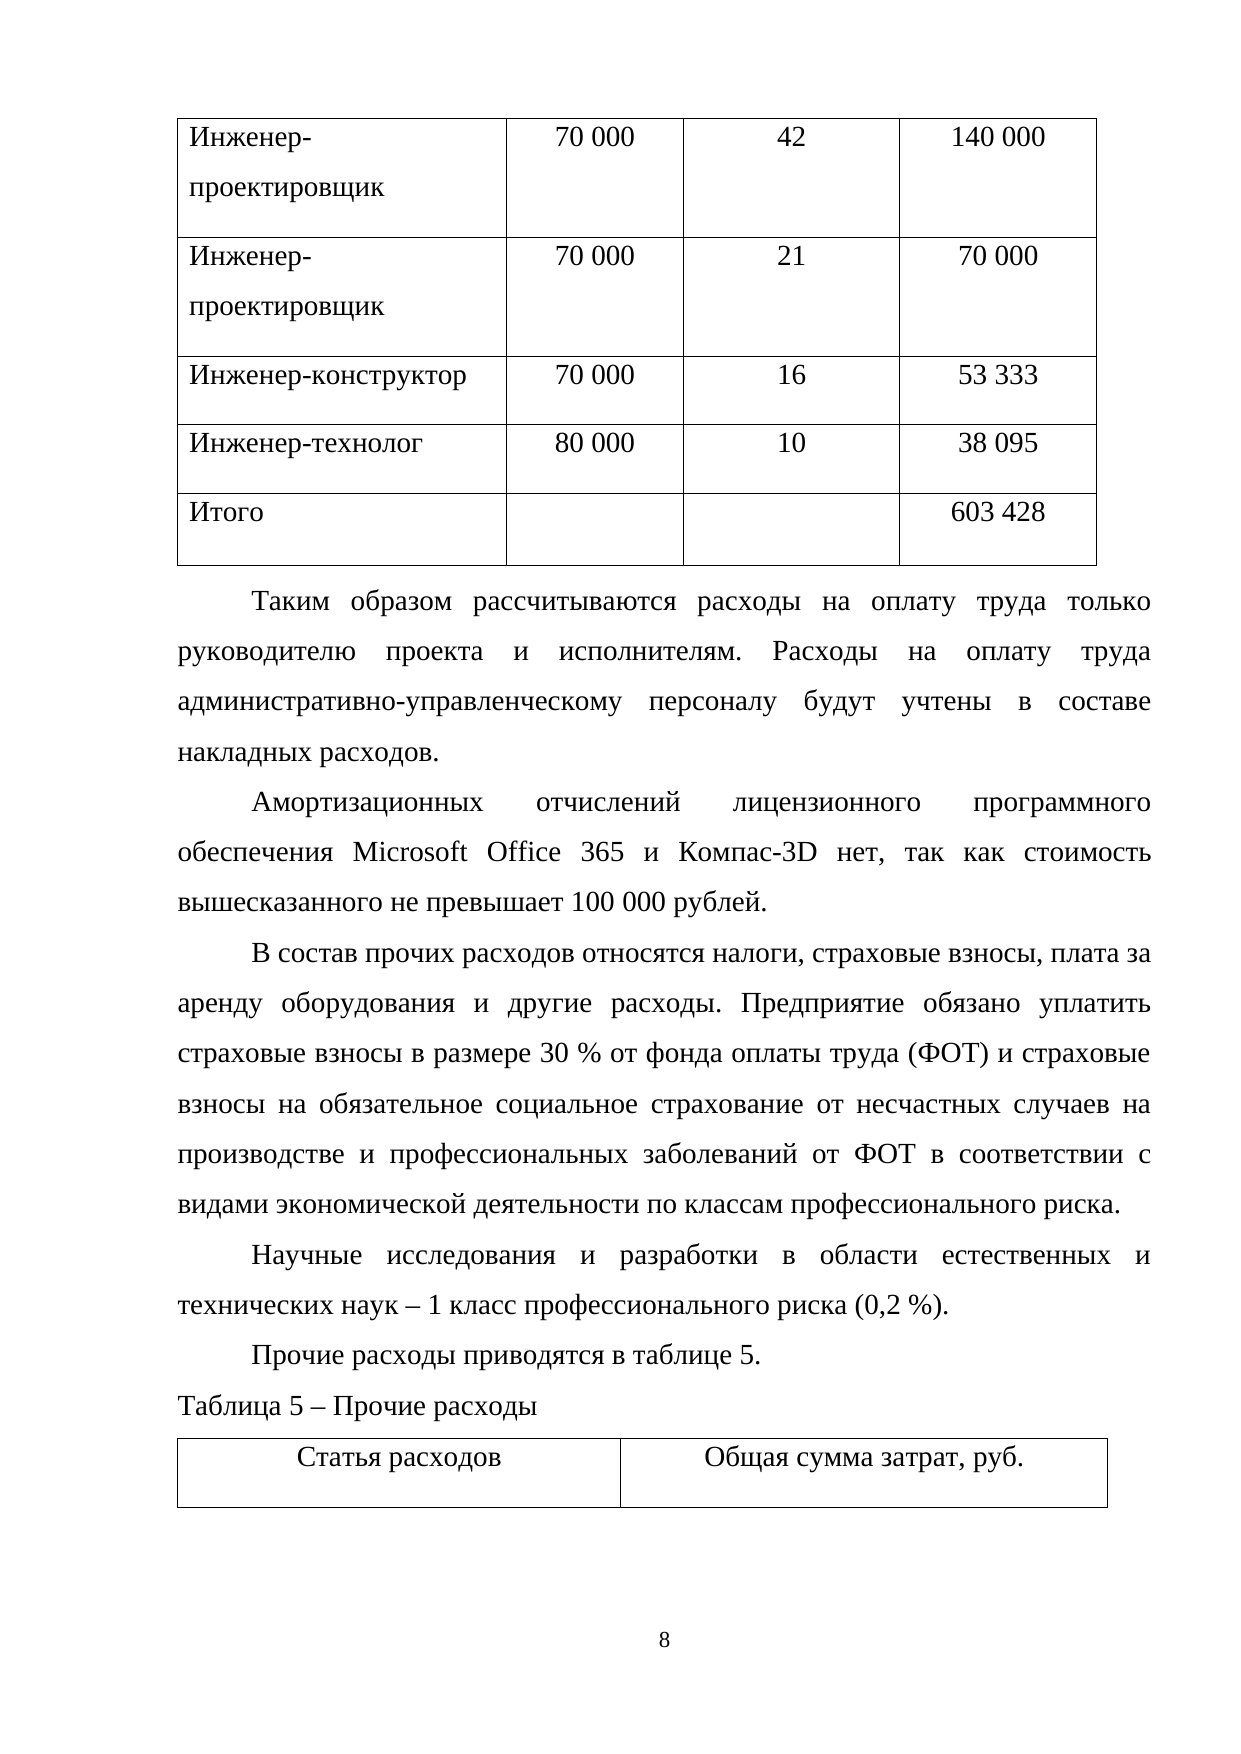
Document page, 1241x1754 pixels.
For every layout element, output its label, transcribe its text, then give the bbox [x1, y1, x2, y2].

table_cell Инженер-конструктор [178, 357, 506, 424]
text В состав прочих расходов относятся налоги, страховые взносы, плата за аренду оборудования и другие расходы. Предприятие обязано уплатить страховые взносы в размере 30 % от фонда оплаты труда (ФОТ) и страховые взносы на обязательное социальное страхование от несчастных случаев на производстве и профессиональных заболеваний от ФОТ в соответствии с видами экономической деятельности по классам профессионального риска. [177, 935, 1152, 1220]
table_cell 603 428 [900, 494, 1096, 565]
table_cell Инженер-проектировщик [178, 238, 506, 356]
text Научные исследования и разработки в области естественных и технических наук – 1 класс профессионального риска (0,2 %). [177, 1237, 1152, 1321]
table_cell 140 000 [900, 119, 1096, 237]
text Амортизационных отчислений лицензионного программного обеспечения Microsoft Office 365 и Компас-3D нет, так как стоимость вышесказанного не превышает 100 000 рублей. [177, 784, 1152, 918]
table_header Общая сумма затрат, руб. [621, 1439, 1107, 1507]
table_cell 38 095 [900, 425, 1096, 493]
table_cell 16 [684, 357, 899, 424]
table_cell 10 [684, 425, 899, 493]
text Таким образом рассчитываются расходы на оплату труда только руководителю проекта и исполнителям. Расходы на оплату труда административно-управленческому персоналу будут учтены в составе накладных расходов. [177, 583, 1152, 767]
table_cell Итого [178, 494, 506, 565]
table_cell 53 333 [900, 357, 1096, 424]
table_cell 70 000 [507, 357, 683, 424]
table_cell Инженер-проектировщик [178, 119, 506, 237]
table_cell [507, 494, 683, 565]
table_cell 70 000 [900, 238, 1096, 356]
table_cell 21 [684, 238, 899, 356]
table_cell Инженер-технолог [178, 425, 506, 493]
text Прочие расходы приводятся в таблице 5. [177, 1337, 1152, 1371]
table_header Статья расходов [178, 1439, 620, 1507]
text Таблица 5 – Прочие расходы [177, 1388, 1152, 1421]
table_cell 80 000 [507, 425, 683, 493]
table_cell 70 000 [507, 238, 683, 356]
table_cell 70 000 [507, 119, 683, 237]
table_cell [684, 494, 899, 565]
table_cell 42 [684, 119, 899, 237]
